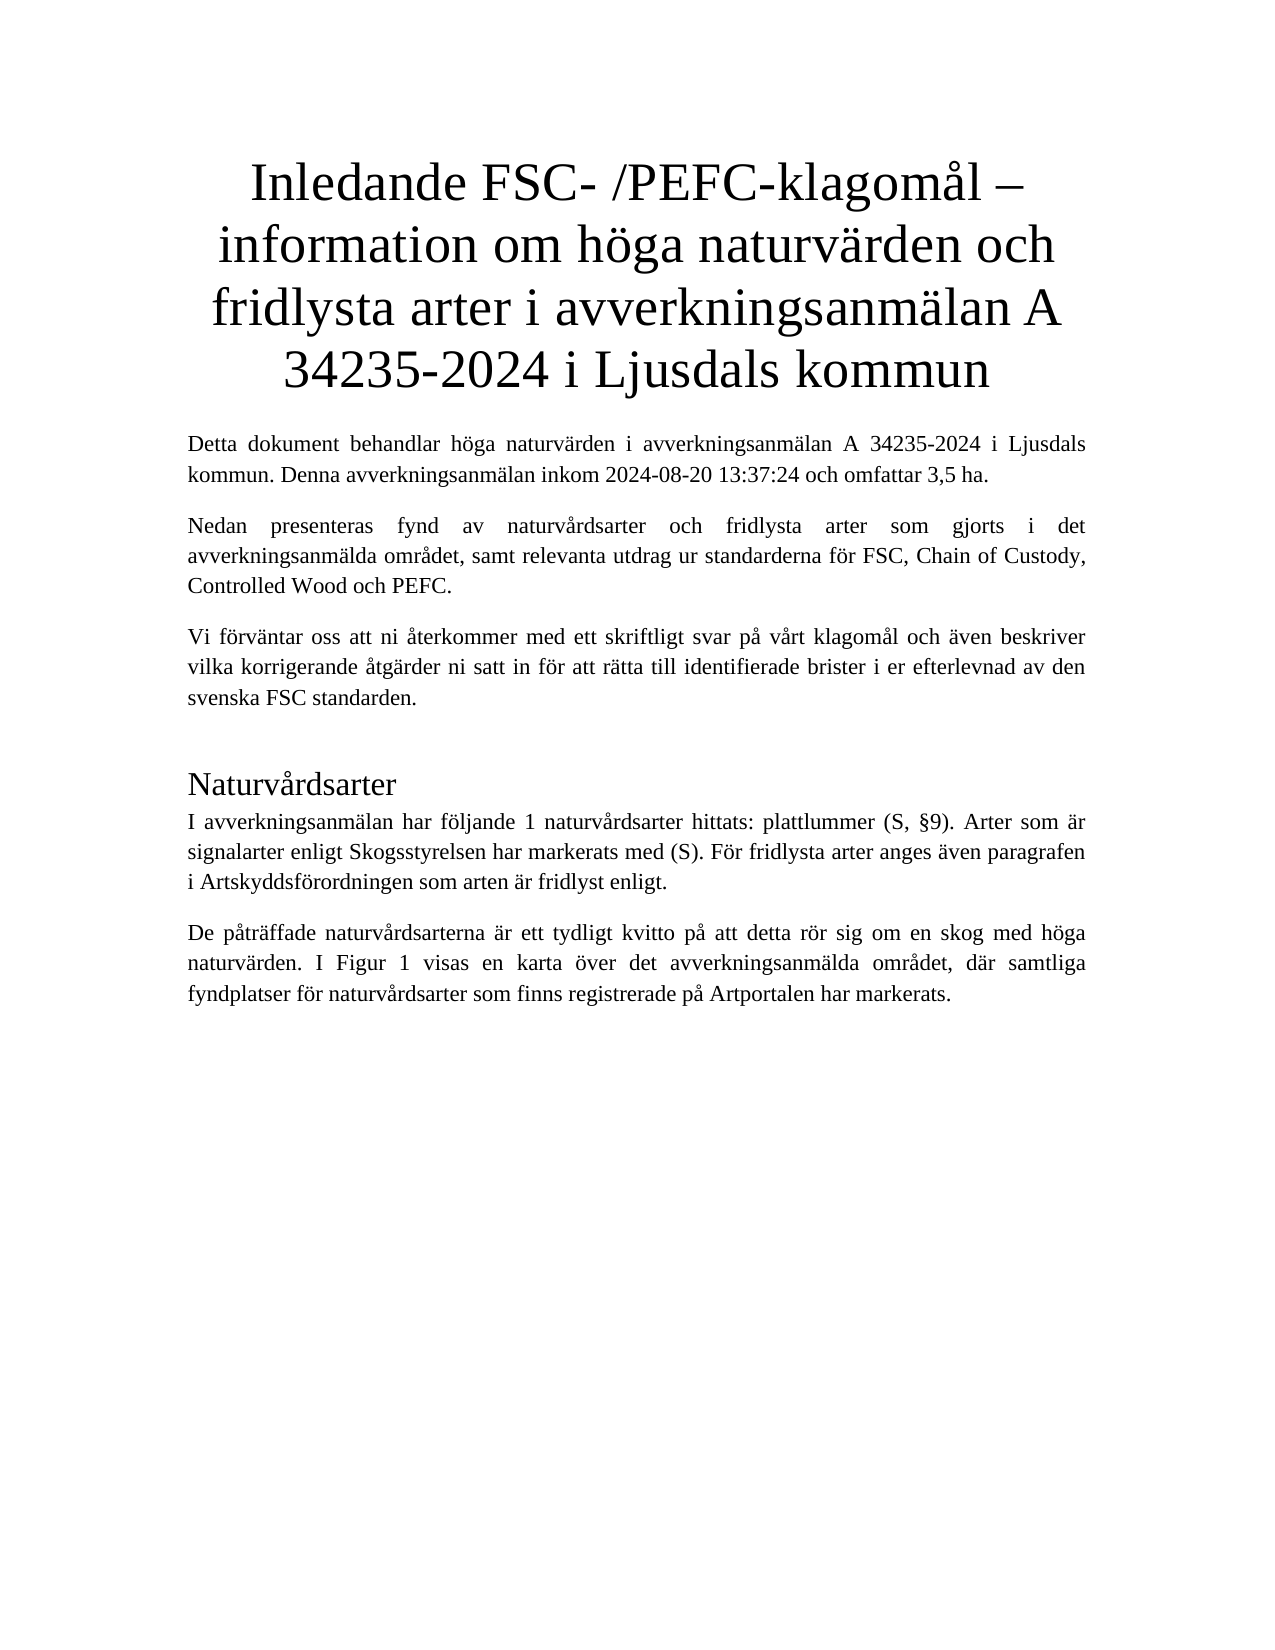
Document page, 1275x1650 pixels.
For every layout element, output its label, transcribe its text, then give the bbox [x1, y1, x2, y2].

text Vi förväntar oss att ni återkommer med ett skriftligt svar på vårt klagomål och även beskriver vilka korrigerande åtgärder ni satt in för att rätta till identifierade brister i er efterlevnad av den svenska FSC standarden. [187, 623, 1087, 710]
text De påträffade naturvårdsarterna är ett tydligt kvitto på att detta rör sig om en skog med höga naturvärden. I Figur 1 visas en karta över det avverkningsanmälda området, där samtliga fyndplatser för naturvårdsarter som finns registrerade på Artportalen har markerats. [187, 919, 1087, 1006]
subtitle Naturvårdsarter [187, 764, 1087, 802]
text I avverkningsanmälan har följande 1 naturvårdsarter hittats: plattlummer (S, §9). Arter som är signalarter enligt Skogsstyrelsen har markerats med (S). För fridlysta arter anges även paragrafen i Artskyddsförordningen som arten är fridlyst enligt. [187, 808, 1087, 894]
text Detta dokument behandlar höga naturvärden i avverkningsanmälan A 34235-2024 i Ljusdals kommun. Denna avverkningsanmälan inkom 2024-08-20 13:37:24 och omfattar 3,5 ha. [187, 430, 1087, 487]
title Inledande FSC- /PEFC-klagomål – information om höga naturvärden och fridlysta arter i avverkningsanmälan A 34235-2024 i Ljusdals kommun [187, 150, 1087, 399]
text Nedan presenteras fynd av naturvårdsarter och fridlysta arter som gjorts i det avverkningsanmälda området, samt relevanta utdrag ur standarderna för FSC, Chain of Custody, Controlled Wood och PEFC. [187, 512, 1087, 598]
